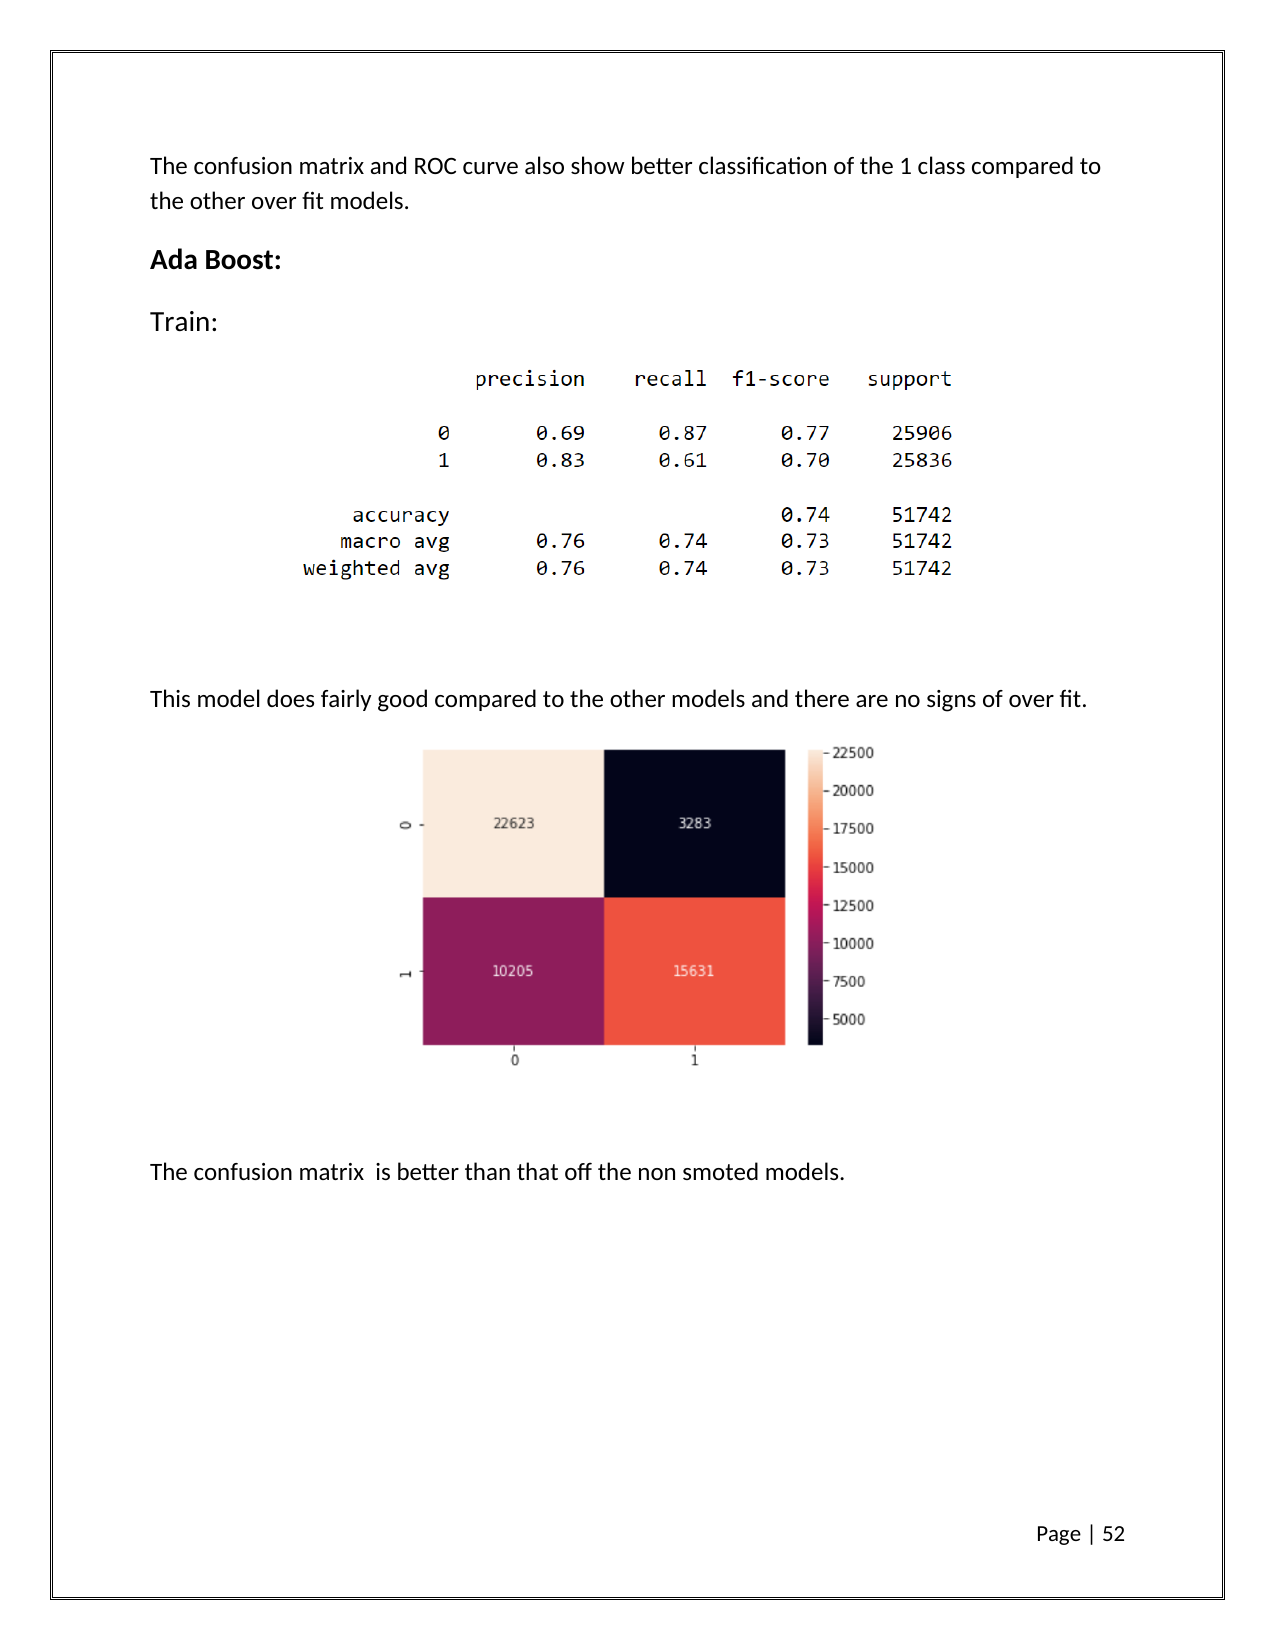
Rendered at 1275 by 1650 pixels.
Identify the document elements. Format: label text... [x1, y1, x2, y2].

text This model does fairly good compared to the other models and there are no signs of over fit. [150, 683, 1125, 713]
text Ada Boost: [150, 241, 1125, 276]
picture [388, 738, 887, 1070]
picture [297, 364, 978, 596]
text Train: [150, 303, 1125, 338]
text The confusion matrix and ROC curve also show better classification of the 1 class compared to the other over fit models. [150, 150, 1125, 216]
text The confusion matrix is better than that off the non smoted models. [150, 1156, 1125, 1187]
